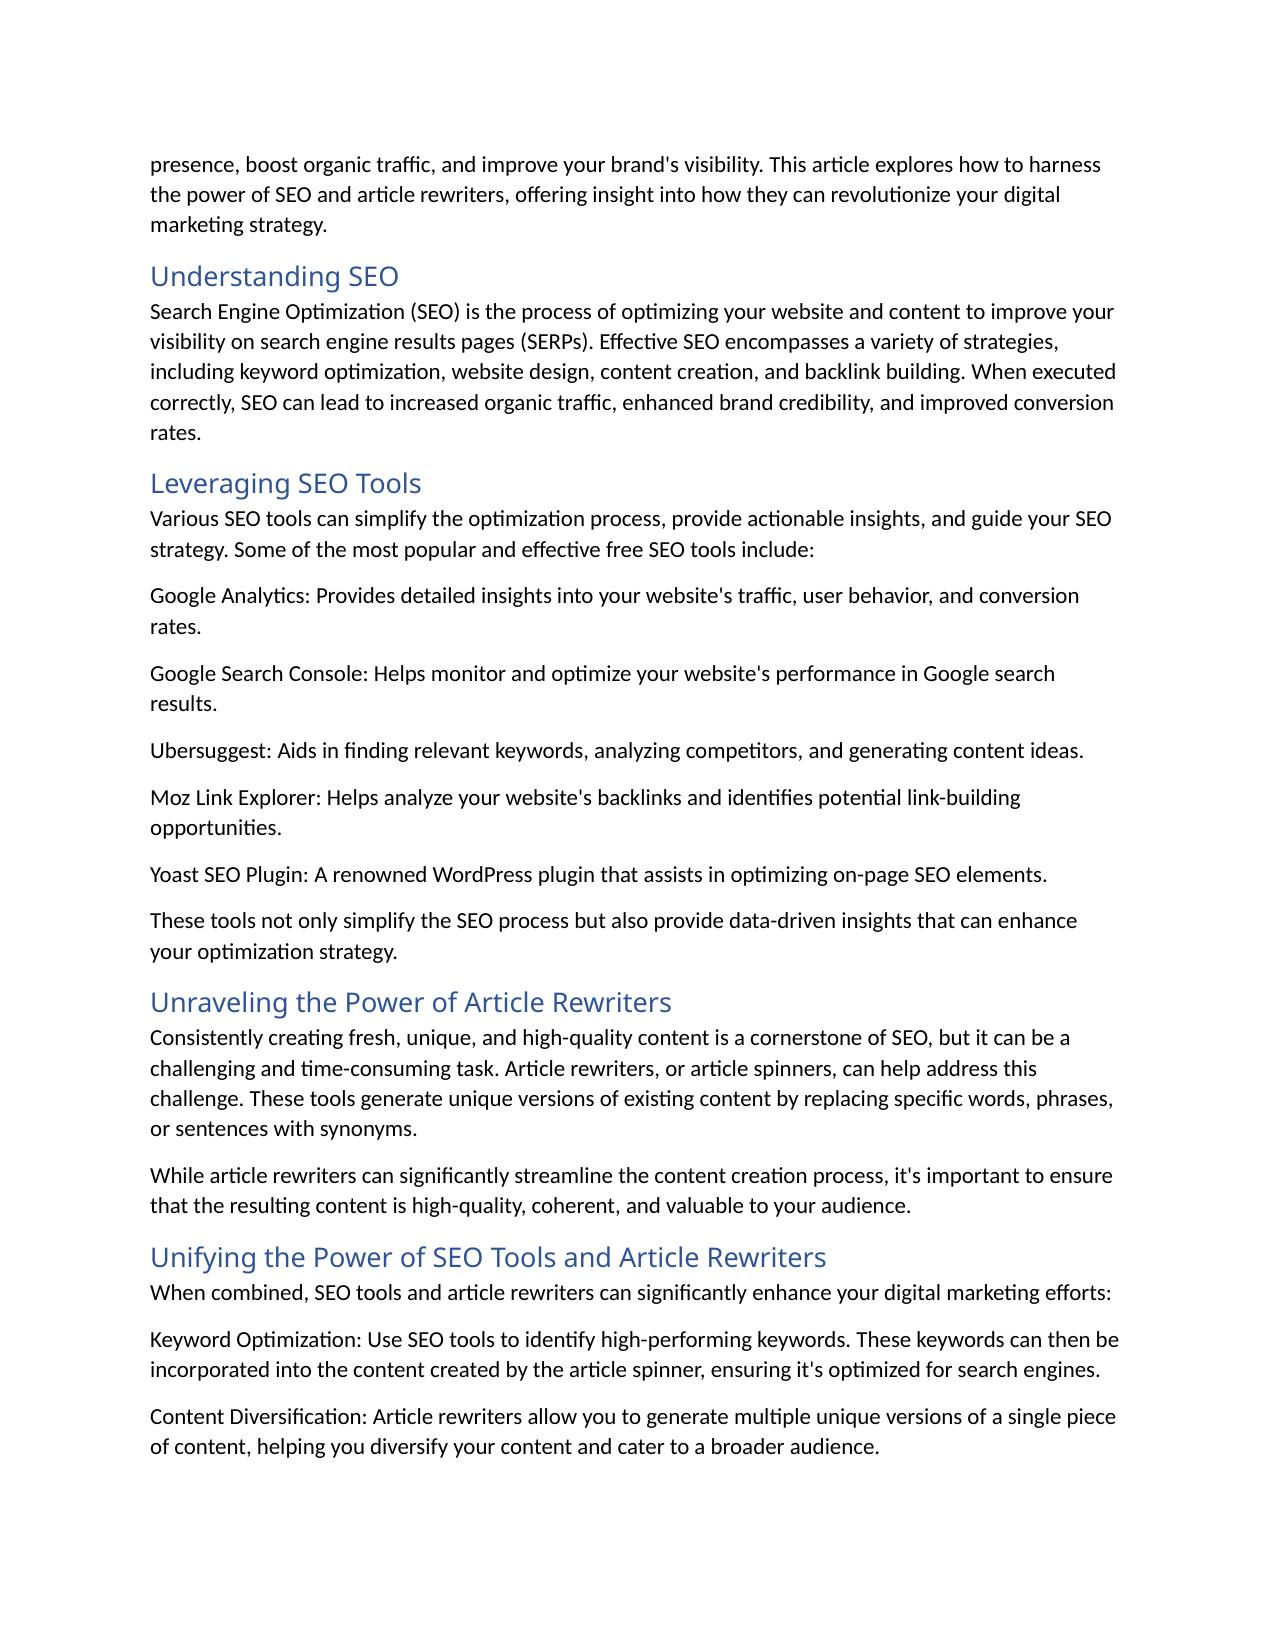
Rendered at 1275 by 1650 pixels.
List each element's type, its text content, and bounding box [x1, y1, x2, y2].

subtitle Unifying the Power of SEO Tools and Article Rewriters [150, 1238, 1125, 1275]
text When combined, SEO tools and article rewriters can significantly enhance your digital marketing efforts: [150, 1278, 1125, 1306]
subtitle Leveraging SEO Tools [150, 465, 1125, 502]
text Google Search Console: Helps monitor and optimize your website's performance in Google search results. [150, 659, 1125, 717]
text Google Analytics: Provides detailed insights into your website's traffic, user behavior, and conversion rates. [150, 582, 1125, 640]
subtitle Unraveling the Power of Article Rewriters [150, 984, 1125, 1021]
text Ubersuggest: Aids in finding relevant keywords, analyzing competitors, and generating content ideas. [150, 736, 1125, 764]
text While article rewriters can significantly streamline the content creation process, it's important to ensure that the resulting content is high-quality, coherent, and valuable to your audience. [150, 1161, 1125, 1219]
subtitle Understanding SEO [150, 257, 1125, 294]
text Keyword Optimization: Use SEO tools to identify high-performing keywords. These keywords can then be incorporated into the content created by the article spinner, ensuring it's optimized for search engines. [150, 1325, 1125, 1383]
text Various SEO tools can simplify the optimization process, provide actionable insights, and guide your SEO strategy. Some of the most popular and effective free SEO tools include: [150, 504, 1125, 563]
text Search Engine Optimization (SEO) is the process of optimizing your website and content to improve your visibility on search engine results pages (SERPs). Effective SEO encompasses a variety of strategies, including keyword optimization, website design, content creation, and backlink building. When executed correctly, SEO can lead to increased organic traffic, enhanced brand credibility, and improved conversion rates. [150, 297, 1125, 446]
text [150, 150, 1125, 238]
text Content Diversification: Article rewriters allow you to generate multiple unique versions of a single piece of content, helping you diversify your content and cater to a broader audience. [150, 1402, 1125, 1460]
text Moz Link Explorer: Helps analyze your website's backlinks and identifies potential link-building opportunities. [150, 783, 1125, 841]
text These tools not only simplify the SEO process but also provide data-driven insights that can enhance your optimization strategy. [150, 907, 1125, 965]
text Consistently creating fresh, unique, and high-quality content is a cornerstone of SEO, but it can be a challenging and time-consuming task. Article rewriters, or article spinners, can help address this challenge. These tools generate unique versions of existing content by replacing specific words, phrases, or sentences with synonyms. [150, 1023, 1125, 1142]
text Yoast SEO Plugin: A renowned WordPress plugin that assists in optimizing on-page SEO elements. [150, 860, 1125, 888]
